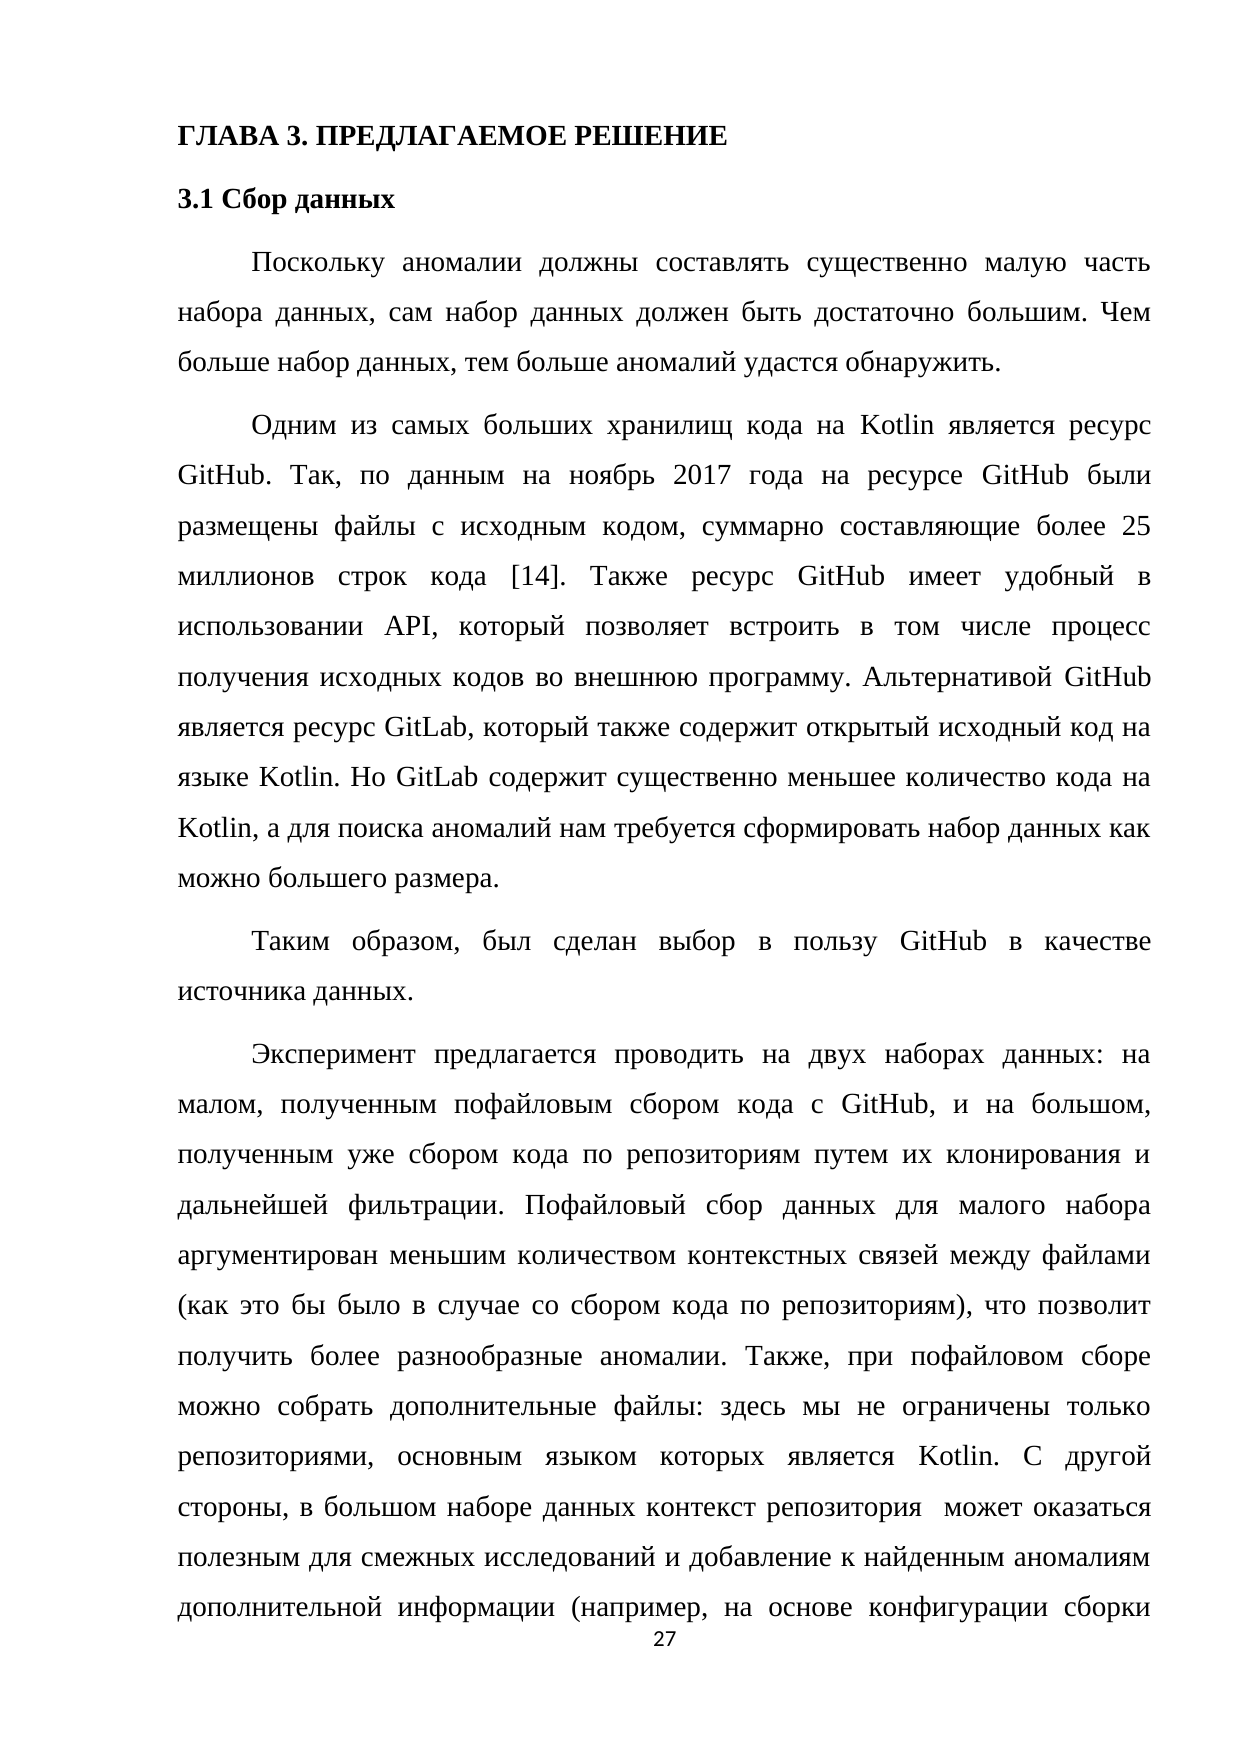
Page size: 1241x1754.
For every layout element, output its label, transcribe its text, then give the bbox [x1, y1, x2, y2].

text Одним из самых больших хранилищ кода на Kotlin является ресурс GitHub. Так, по данным на ноябрь 2017 года на ресурсе GitHub были размещены файлы с исходным кодом, суммарно составляющие более 25 миллионов строк кода [14]. Также ресурс GitHub имеет удобный в использовании API, который позволяет встроить в том числе процесс получения исходных кодов во внешнюю программу. Альтернативой GitHub является ресурс GitLab, который также содержит открытый исходный код на языке Kotlin. Но GitLab содержит существенно меньшее количество кода на Kotlin, а для поиска аномалий нам требуется сформировать набор данных как можно большего размера. [177, 407, 1152, 893]
text 3.1 Сбор данных [177, 181, 1152, 214]
text ГЛАВА 3. ПРЕДЛАГАЕМОЕ РЕШЕНИЕ [177, 118, 1152, 152]
text Поскольку аномалии должны составлять существенно малую часть набора данных, сам набор данных должен быть достаточно большим. Чем больше набор данных, тем больше аномалий удастся обнаружить. [177, 244, 1152, 378]
text Таким образом, был сделан выбор в пользу GitHub в качестве источника данных. [177, 923, 1152, 1007]
